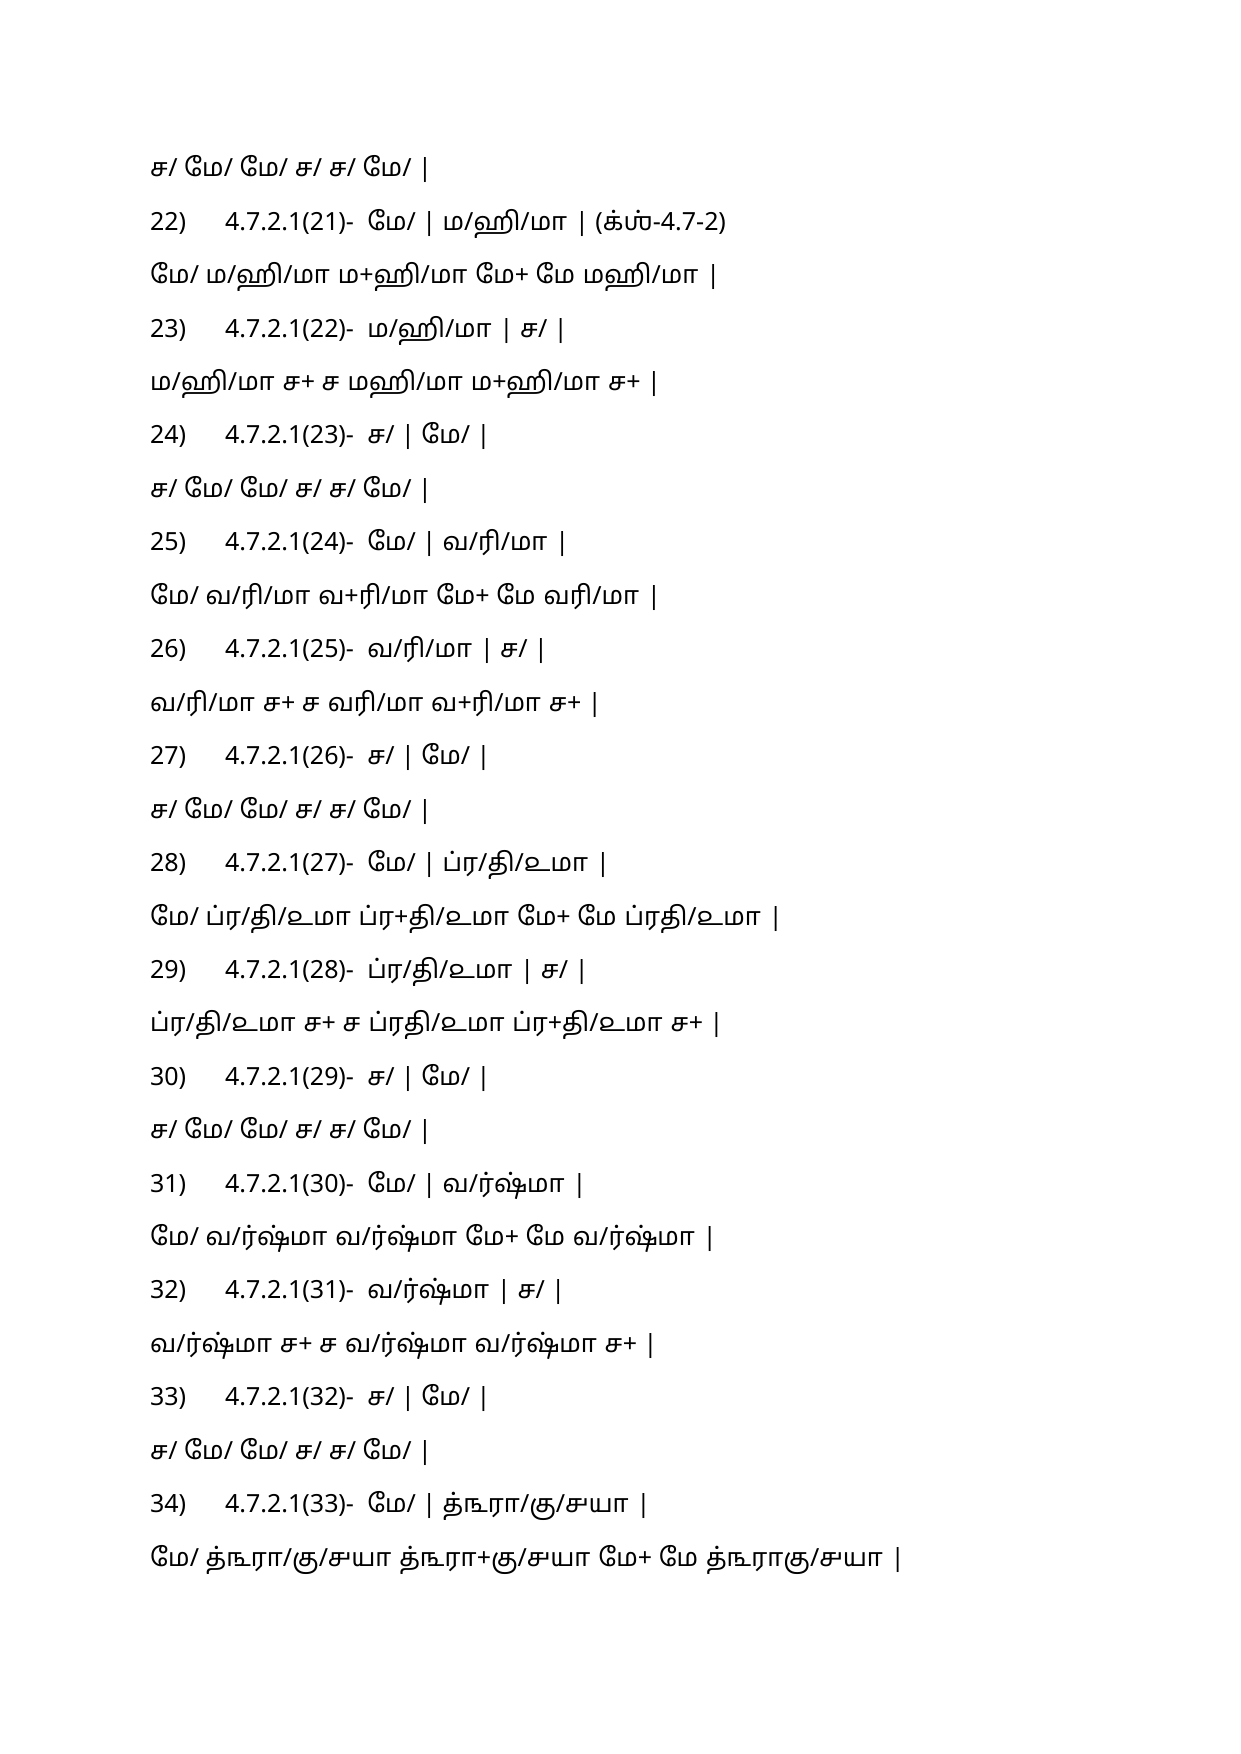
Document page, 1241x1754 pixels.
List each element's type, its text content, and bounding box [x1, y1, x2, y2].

text 29) 4.7.2.1(28)- ப்ர/தி/௨மா | ச/ | [150, 952, 1090, 986]
text ச/ மே/ மே/ ச/ ச/ மே/ | [150, 150, 1090, 184]
text 32) 4.7.2.1(31)- வ/ர்ஷ்மா | ச/ | [150, 1272, 1090, 1306]
text ப்ர/தி/௨மா ச+ ச ப்ரதி/௨மா ப்ர+தி/௨மா ச+ | [150, 1005, 1090, 1039]
text 26) 4.7.2.1(25)- வ/ரி/மா | ச/ | [150, 631, 1090, 665]
text மே/ ம/ஹி/மா ம+ஹி/மா மே+ மே மஹி/மா | [150, 257, 1090, 291]
text 30) 4.7.2.1(29)- ச/ | மே/ | [150, 1058, 1090, 1092]
text மே/ ப்ர/தி/௨மா ப்ர+தி/௨மா மே+ மே ப்ரதி/௨மா | [150, 898, 1090, 932]
text ச/ மே/ மே/ ச/ ச/ மே/ | [150, 1112, 1090, 1146]
text மே/ வ/ரி/மா வ+ரி/மா மே+ மே வரி/மா | [150, 577, 1090, 612]
text 33) 4.7.2.1(32)- ச/ | மே/ | [150, 1379, 1090, 1413]
text ச/ மே/ மே/ ச/ ச/ மே/ | [150, 471, 1090, 505]
text ச/ மே/ மே/ ச/ ச/ மே/ | [150, 1432, 1090, 1467]
text 23) 4.7.2.1(22)- ம/ஹி/மா | ச/ | [150, 310, 1090, 344]
text 34) 4.7.2.1(33)- மே/ | த்௩ரா/கு/௪யா | [150, 1486, 1090, 1520]
text 25) 4.7.2.1(24)- மே/ | வ/ரி/மா | [150, 524, 1090, 558]
text மே/ வ/ர்ஷ்மா வ/ர்ஷ்மா மே+ மே வ/ர்ஷ்மா | [150, 1219, 1090, 1253]
text ம/ஹி/மா ச+ ச மஹி/மா ம+ஹி/மா ச+ | [150, 364, 1090, 398]
text வ/ர்ஷ்மா ச+ ச வ/ர்ஷ்மா வ/ர்ஷ்மா ச+ | [150, 1326, 1090, 1360]
text 24) 4.7.2.1(23)- ச/ | மே/ | [150, 417, 1090, 451]
text ச/ மே/ மே/ ச/ ச/ மே/ | [150, 791, 1090, 825]
text வ/ரி/மா ச+ ச வரி/மா வ+ரி/மா ச+ | [150, 684, 1090, 718]
text 28) 4.7.2.1(27)- மே/ | ப்ர/தி/௨மா | [150, 845, 1090, 879]
text 27) 4.7.2.1(26)- ச/ | மே/ | [150, 738, 1090, 772]
text மே/ த்௩ரா/கு/௪யா த்௩ரா+கு/௪யா மே+ மே த்௩ராகு/௪யா | [150, 1539, 1090, 1573]
text 22) 4.7.2.1(21)- மே/ | ம/ஹி/மா | (க்ஶ்-4.7-2) [150, 203, 1090, 237]
text 31) 4.7.2.1(30)- மே/ | வ/ர்ஷ்மா | [150, 1165, 1090, 1199]
